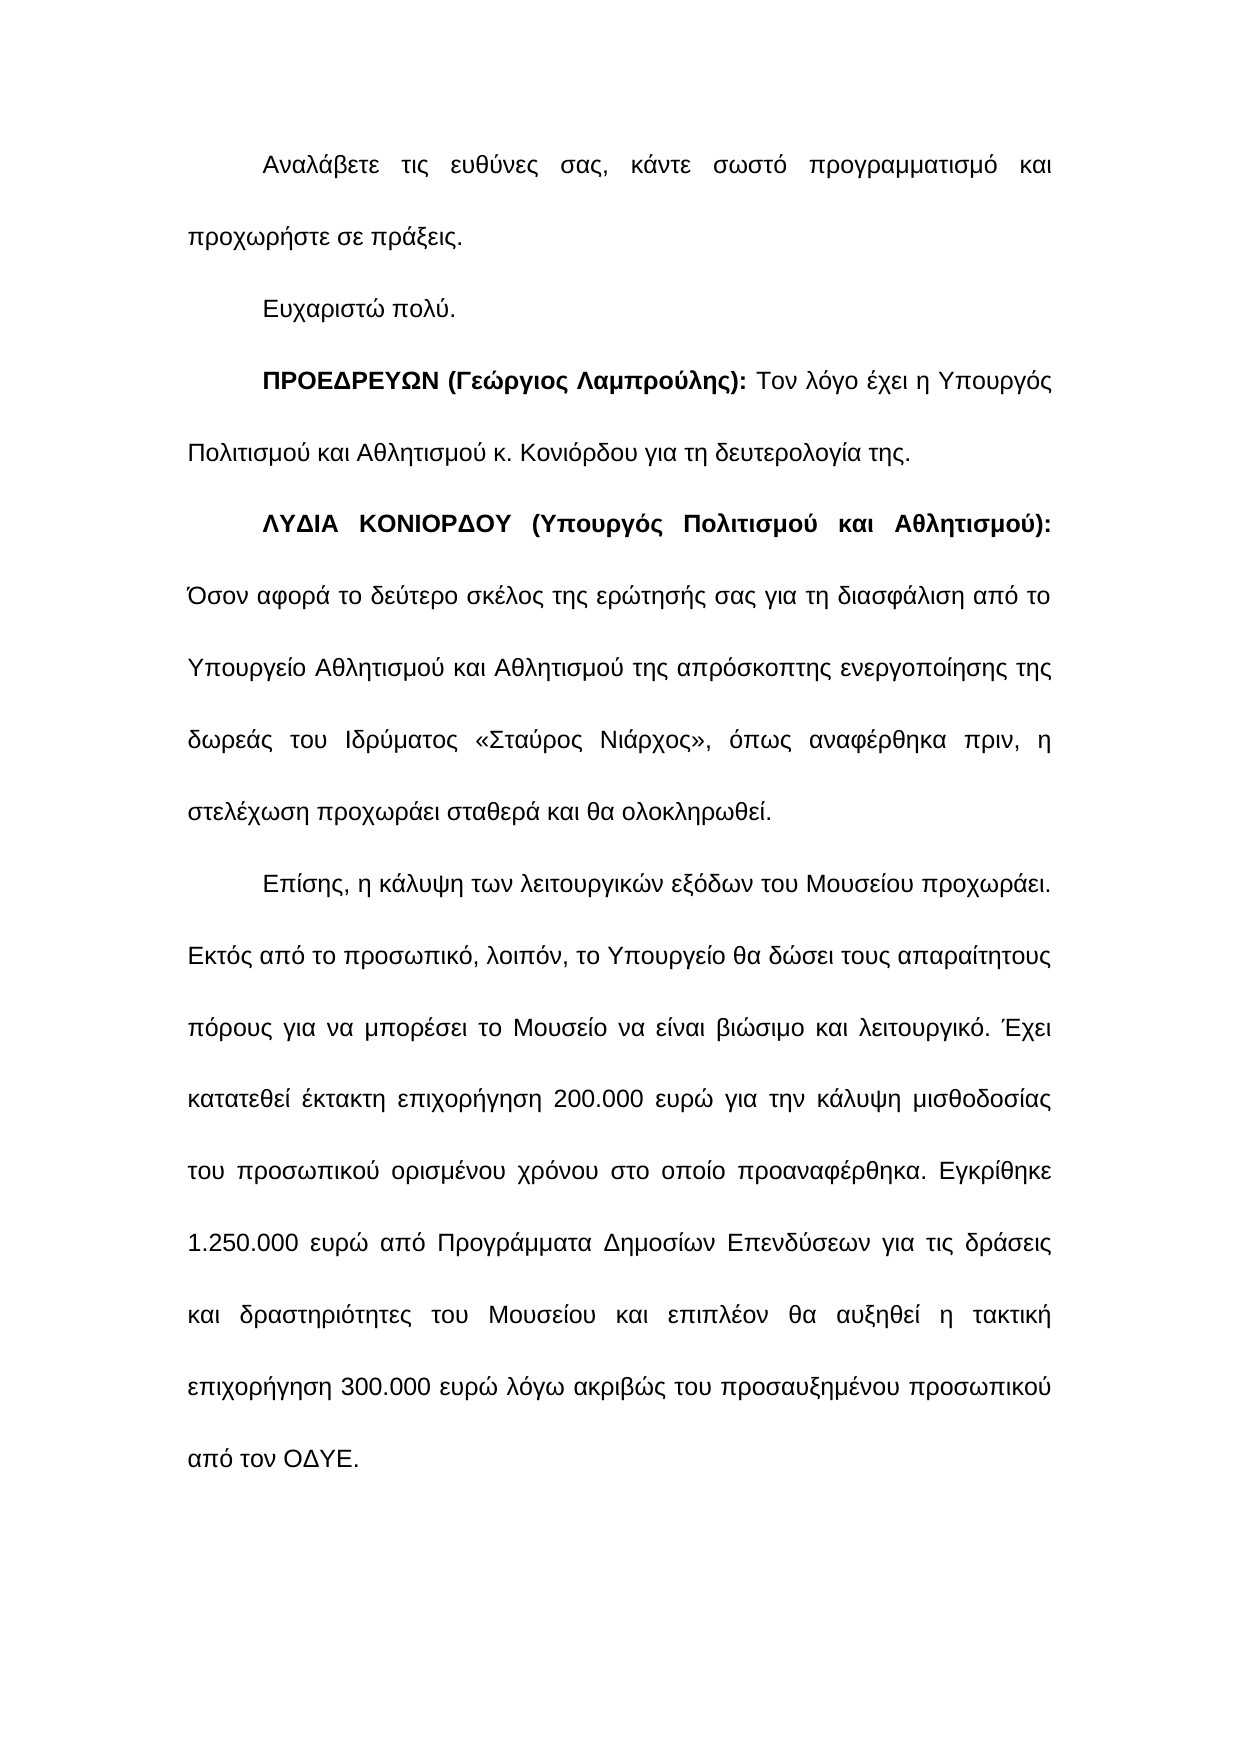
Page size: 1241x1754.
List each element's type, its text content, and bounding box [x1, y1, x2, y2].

text ΛΥΔΙΑ ΚΟΝΙΟΡΔΟΥ (Υπουργός Πολιτισμού και Αθλητισμού): Όσον αφορά το δεύτερο σκέλος της ερώτησής σας για τη διασφάλιση από το Υπουργείο Αθλητισμού και Αθλητισμού της απρόσκοπτης ενεργοποίησης της δωρεάς του Ιδρύματος «Σταύρος Νιάρχος», όπως αναφέρθηκα πριν, η στελέχωση προχωράει σταθερά και θα ολοκληρωθεί. [187, 509, 1053, 826]
text Επίσης, η κάλυψη των λειτουργικών εξόδων του Μουσείου προχωράει. Εκτός από το προσωπικό, λοιπόν, το Υπουργείο θα δώσει τους απαραίτητους πόρους για να μπορέσει το Μουσείο να είναι βιώσιμο και λειτουργικό. Έχει κατατεθεί έκτακτη επιχορήγηση 200.000 ευρώ για την κάλυψη μισθοδοσίας του προσωπικού ορισμένου χρόνου στο οποίο προαναφέρθηκα. Εγκρίθηκε 1.250.000 ευρώ από Προγράμματα Δημοσίων Επενδύσεων για τις δράσεις και δραστηριότητες του Μουσείου και επιπλέον θα αυξηθεί η τακτική επιχορήγηση 300.000 ευρώ λόγω ακριβώς του προσαυξημένου προσωπικού από τον ΟΔΥΕ. [187, 869, 1053, 1472]
text ΠΡΟΕΔΡΕΥΩΝ (Γεώργιος Λαμπρούλης): Τον λόγο έχει η Υπουργός Πολιτισμού και Αθλητισμού κ. Κονιόρδου για τη δευτερολογία της. [187, 366, 1053, 466]
text Ευχαριστώ πολύ. [187, 294, 1053, 322]
text Αναλάβετε τις ευθύνες σας, κάντε σωστό προγραμματισμό και προχωρήστε σε πράξεις. [187, 150, 1053, 251]
